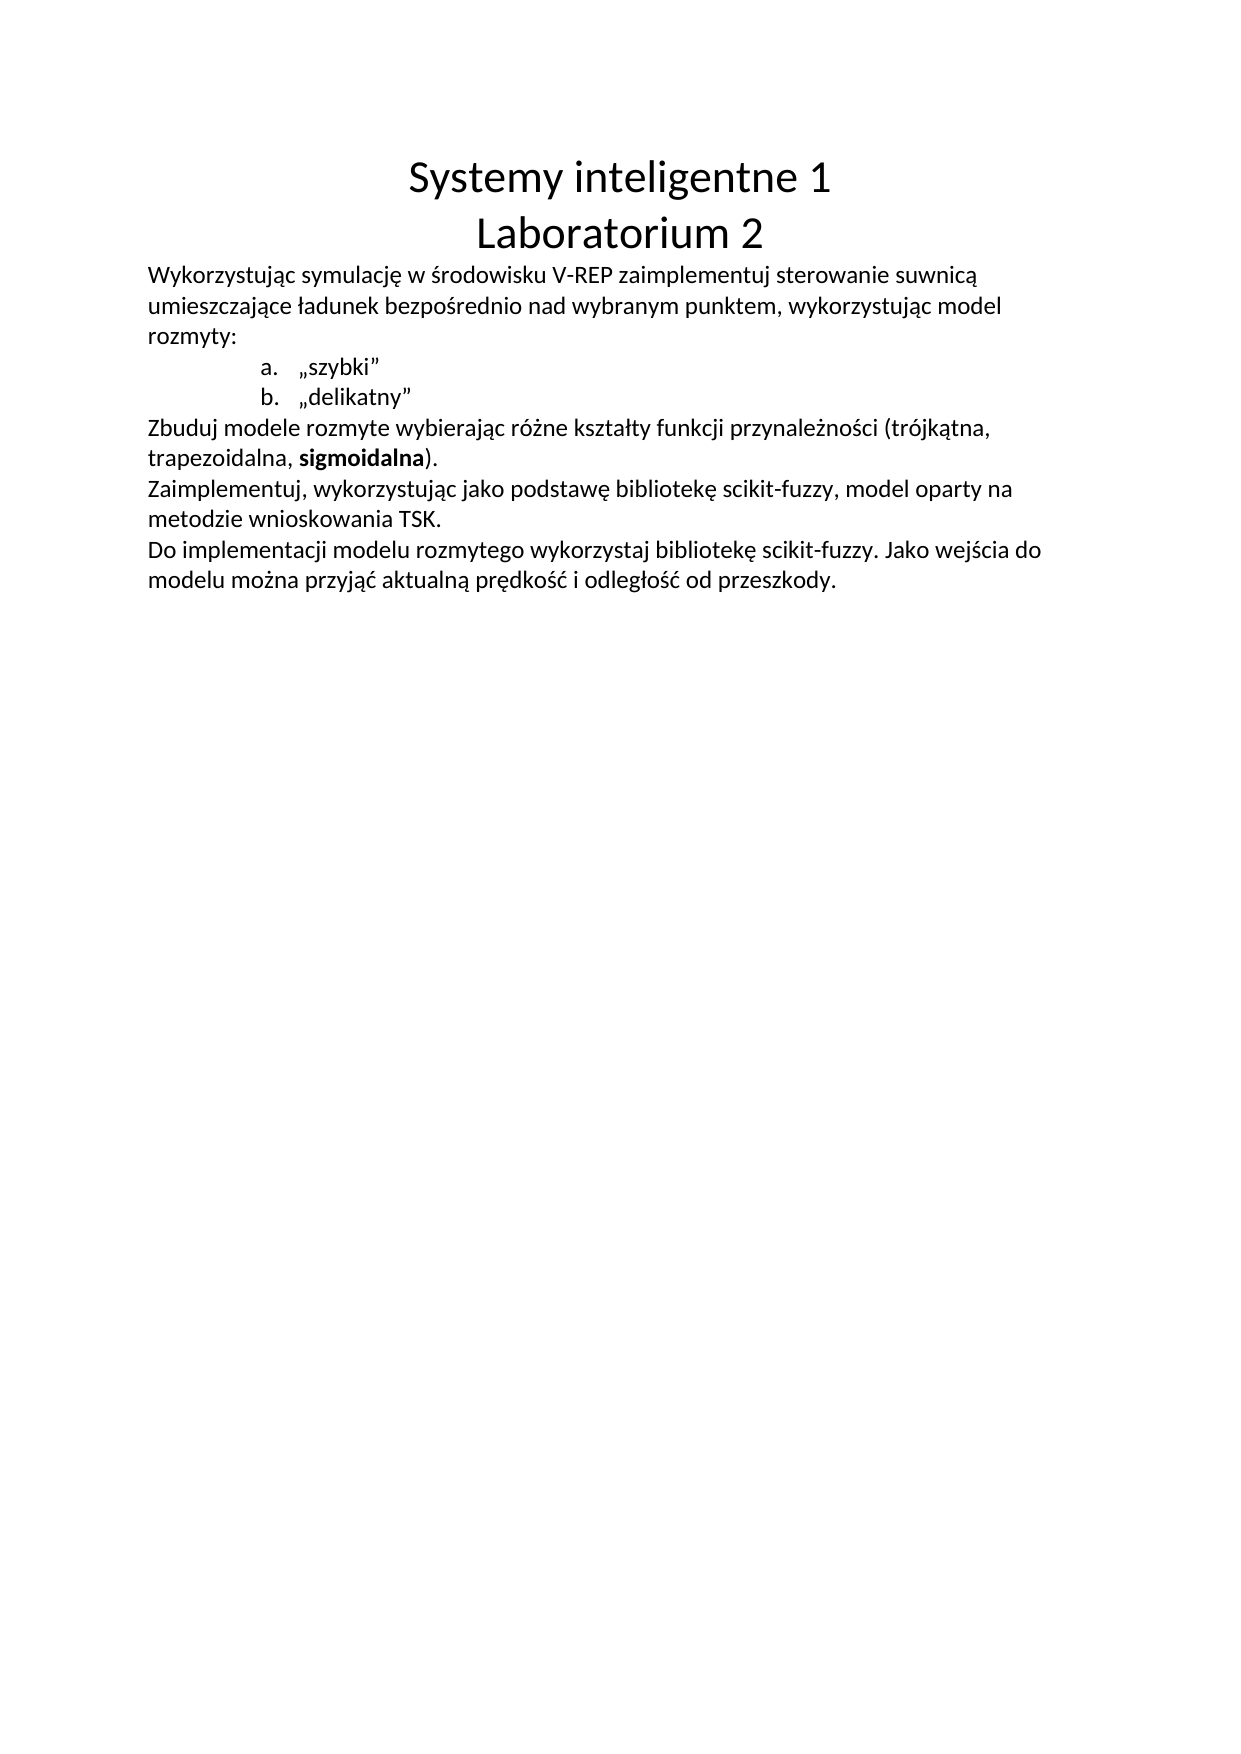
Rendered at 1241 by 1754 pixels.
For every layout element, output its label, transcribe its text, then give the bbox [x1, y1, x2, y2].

text Wykorzystując symulację w środowisku V-REP zaimplementuj sterowanie suwnicą umieszczające ładunek bezpośrednio nad wybranym punktem, wykorzystując model rozmyty: [148, 259, 1093, 351]
text Zaimplementuj, wykorzystując jako podstawę bibliotekę scikit-fuzzy, model oparty na metodzie wnioskowania TSK. [148, 473, 1093, 534]
text Systemy inteligentne 1 [148, 148, 1093, 203]
text Laboratorium 2 [148, 203, 1093, 259]
text Do implementacji modelu rozmytego wykorzystaj bibliotekę scikit-fuzzy. Jako wejścia do modelu można przyjąć aktualną prędkość i odległość od przeszkody. [148, 534, 1093, 595]
list „delikatny” [260, 382, 1093, 412]
list „szybki” [260, 351, 1093, 382]
text Zbuduj modele rozmyte wybierając różne kształty funkcji przynależności (trójkątna, trapezoidalna, sigmoidalna). [148, 412, 1093, 473]
